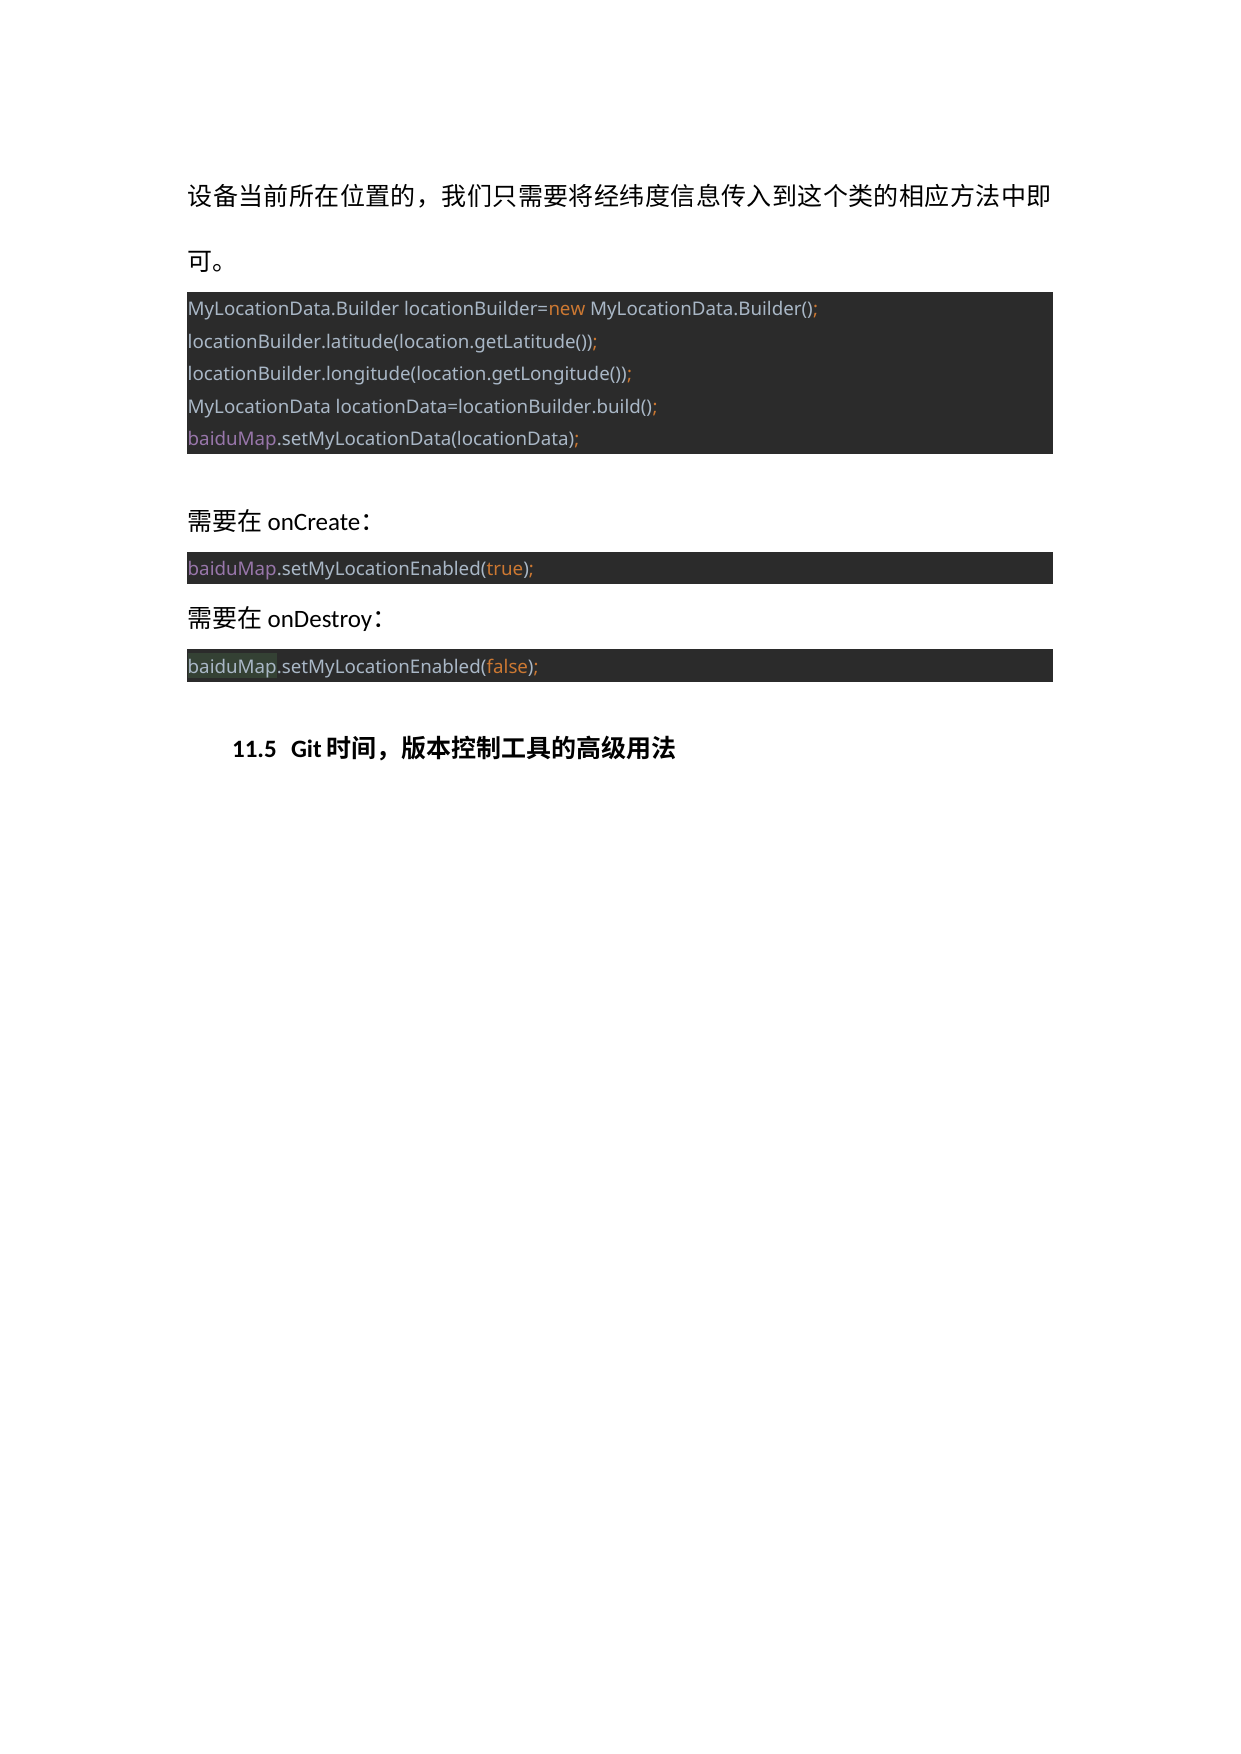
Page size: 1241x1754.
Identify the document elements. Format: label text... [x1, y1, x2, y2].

text baiduMap.setMyLocationEnabled(false); [187, 649, 1053, 682]
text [187, 162, 1053, 292]
text 需要在onCreate： [187, 487, 1053, 552]
subtitle Git时间，版本控制工具的高级用法 [232, 714, 1053, 779]
text MyLocationData.Builder locationBuilder=new MyLocationData.Builder(); locationBuilder.latitude(location.getLatitude()); locationBuilder.longitude(location.getLongitude()); MyLocationData locationData=locationBuilder.build(); baiduMap.setMyLocationData(locationData); [187, 292, 1053, 454]
text baiduMap.setMyLocationEnabled(true); [187, 552, 1053, 584]
text 需要在onDestroy： [187, 584, 1053, 649]
